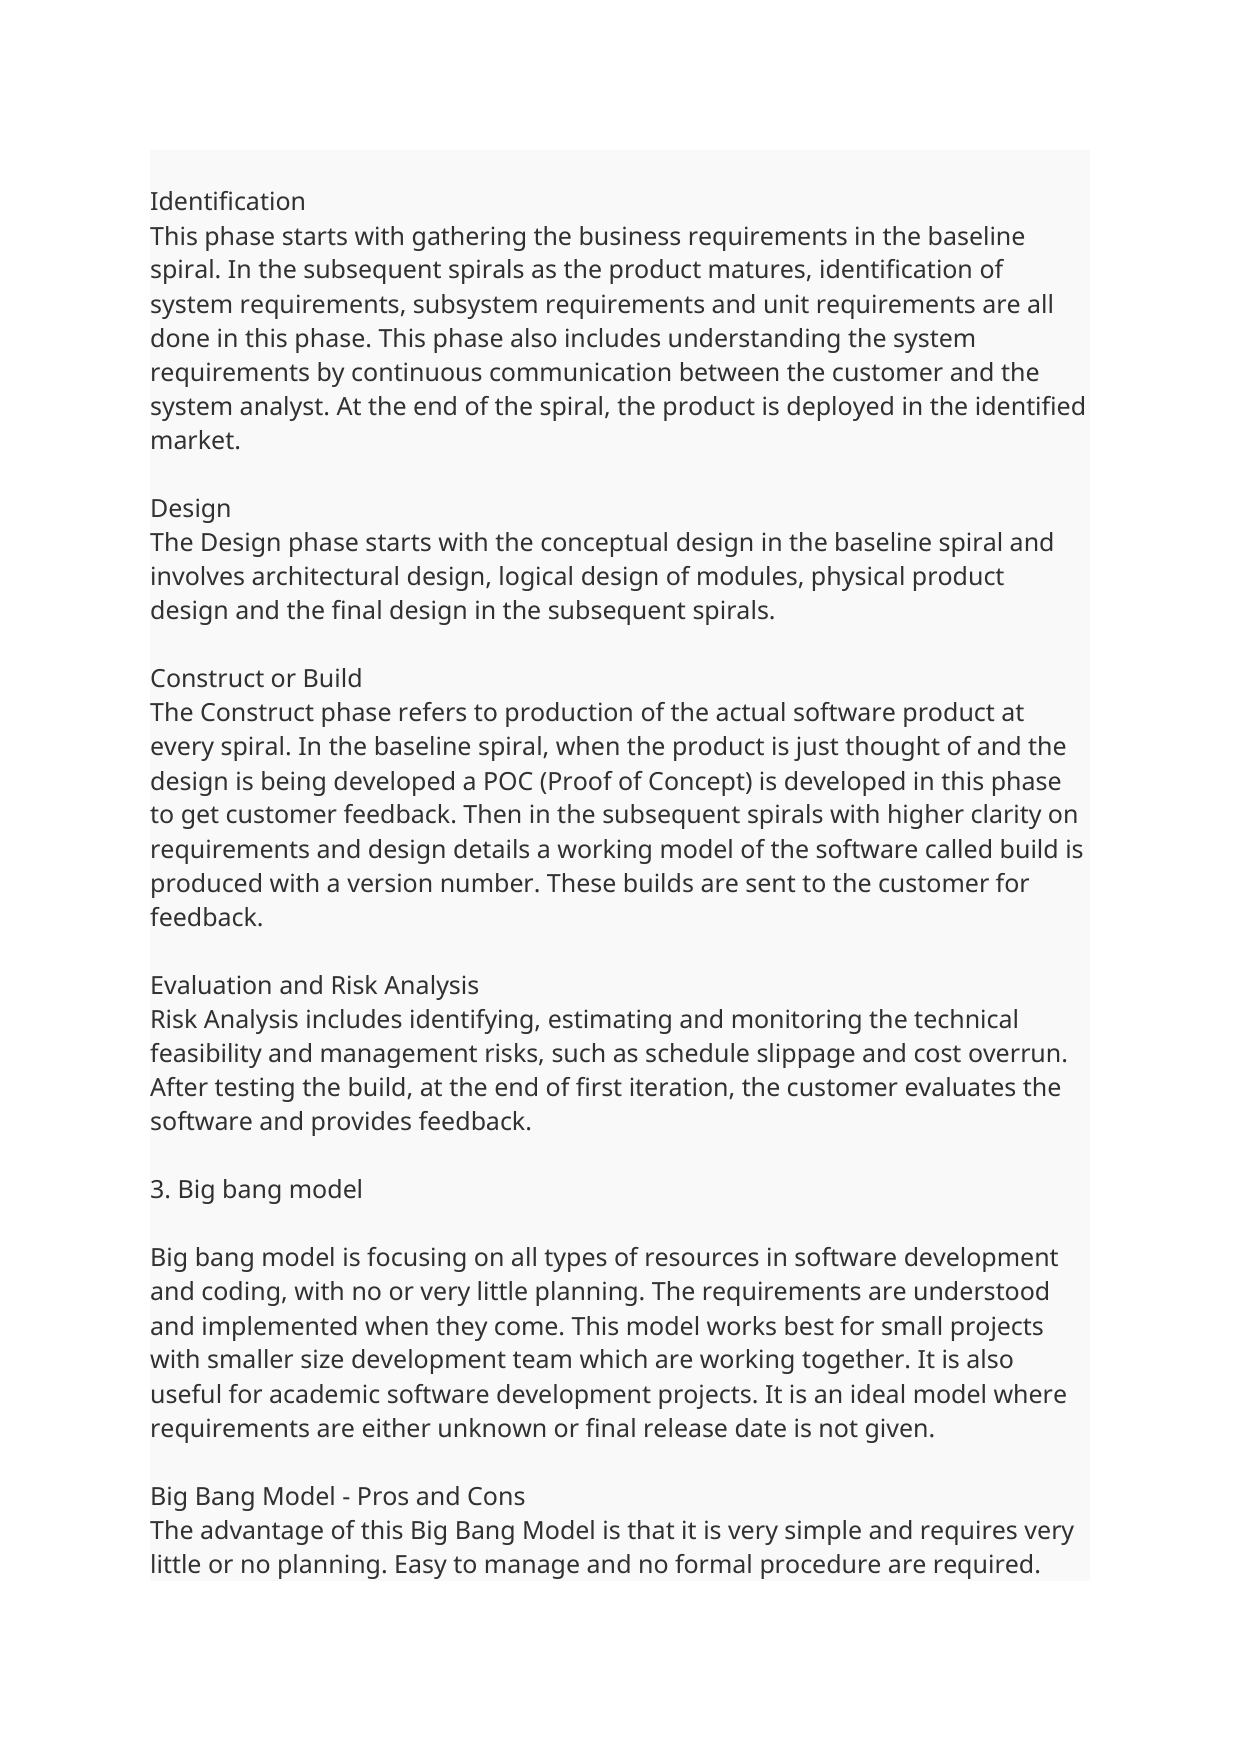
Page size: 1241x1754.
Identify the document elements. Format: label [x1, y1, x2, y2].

text [150, 150, 1090, 1581]
